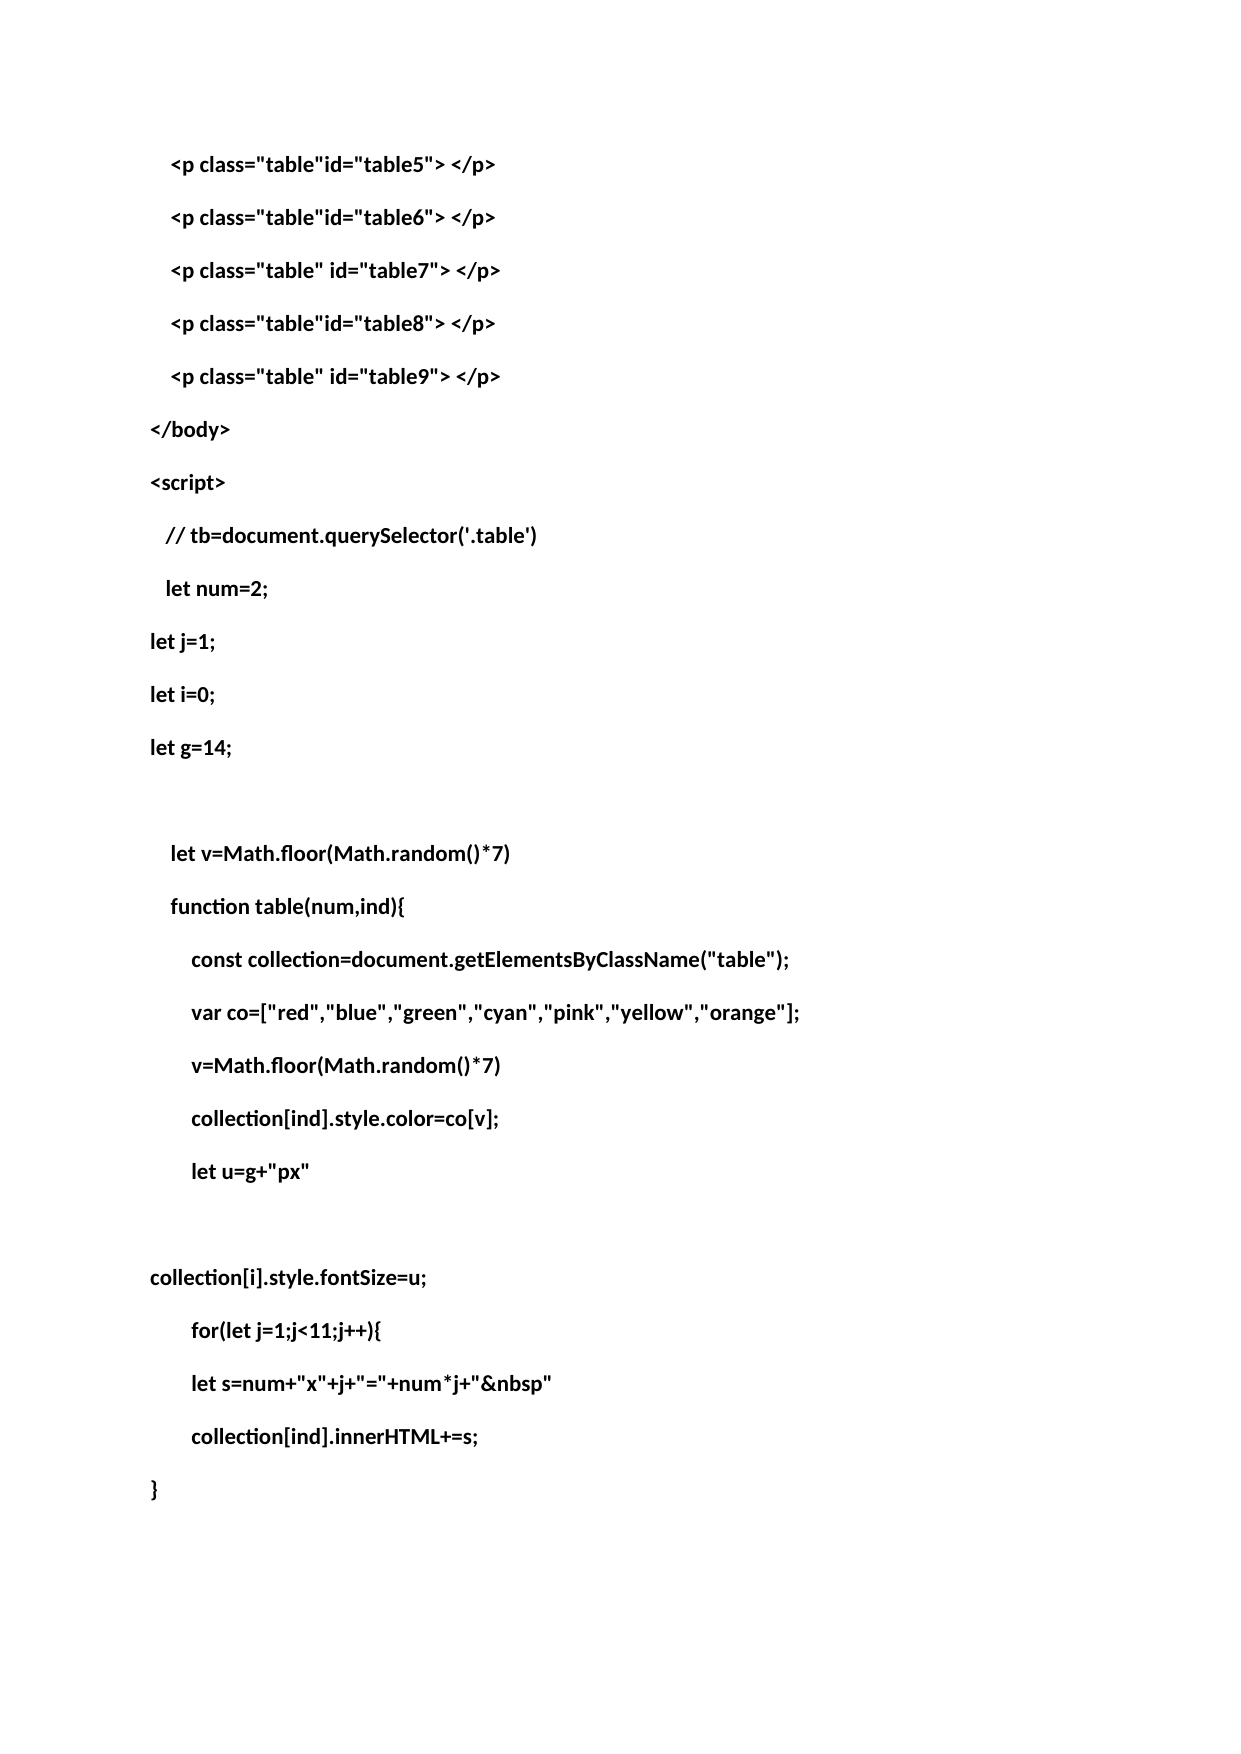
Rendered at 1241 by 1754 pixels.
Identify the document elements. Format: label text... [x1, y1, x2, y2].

text } [150, 1476, 1090, 1503]
text let u=g+"px" [150, 1157, 1090, 1185]
text let i=0; [150, 680, 1090, 708]
text <script> [150, 468, 1090, 496]
text let j=1; [150, 627, 1090, 655]
text function table(num,ind){ [150, 892, 1090, 920]
text collection[i].style.fontSize=u; [150, 1263, 1090, 1291]
text collection[ind].innerHTML+=s; [150, 1422, 1090, 1451]
text <p class="table"id="table5"> </p> [150, 150, 1090, 178]
text for(let j=1;j<11;j++){ [150, 1316, 1090, 1344]
text // tb=document.querySelector('.table') [150, 521, 1090, 549]
text let g=14; [150, 733, 1090, 761]
text let num=2; [150, 574, 1090, 602]
text <p class="table" id="table7"> </p> [150, 256, 1090, 284]
text <p class="table"id="table6"> </p> [150, 203, 1090, 231]
text v=Math.floor(Math.random()*7) [150, 1051, 1090, 1079]
text </body> [150, 415, 1090, 443]
text let v=Math.floor(Math.random()*7) [150, 839, 1090, 867]
text let s=num+"x"+j+"="+num*j+"&nbsp" [150, 1369, 1090, 1397]
text <p class="table" id="table9"> </p> [150, 362, 1090, 390]
text const collection=document.getElementsByClassName("table"); [150, 945, 1090, 973]
text <p class="table"id="table8"> </p> [150, 309, 1090, 337]
text collection[ind].style.color=co[v]; [150, 1104, 1090, 1132]
text var co=["red","blue","green","cyan","pink","yellow","orange"]; [150, 998, 1090, 1026]
